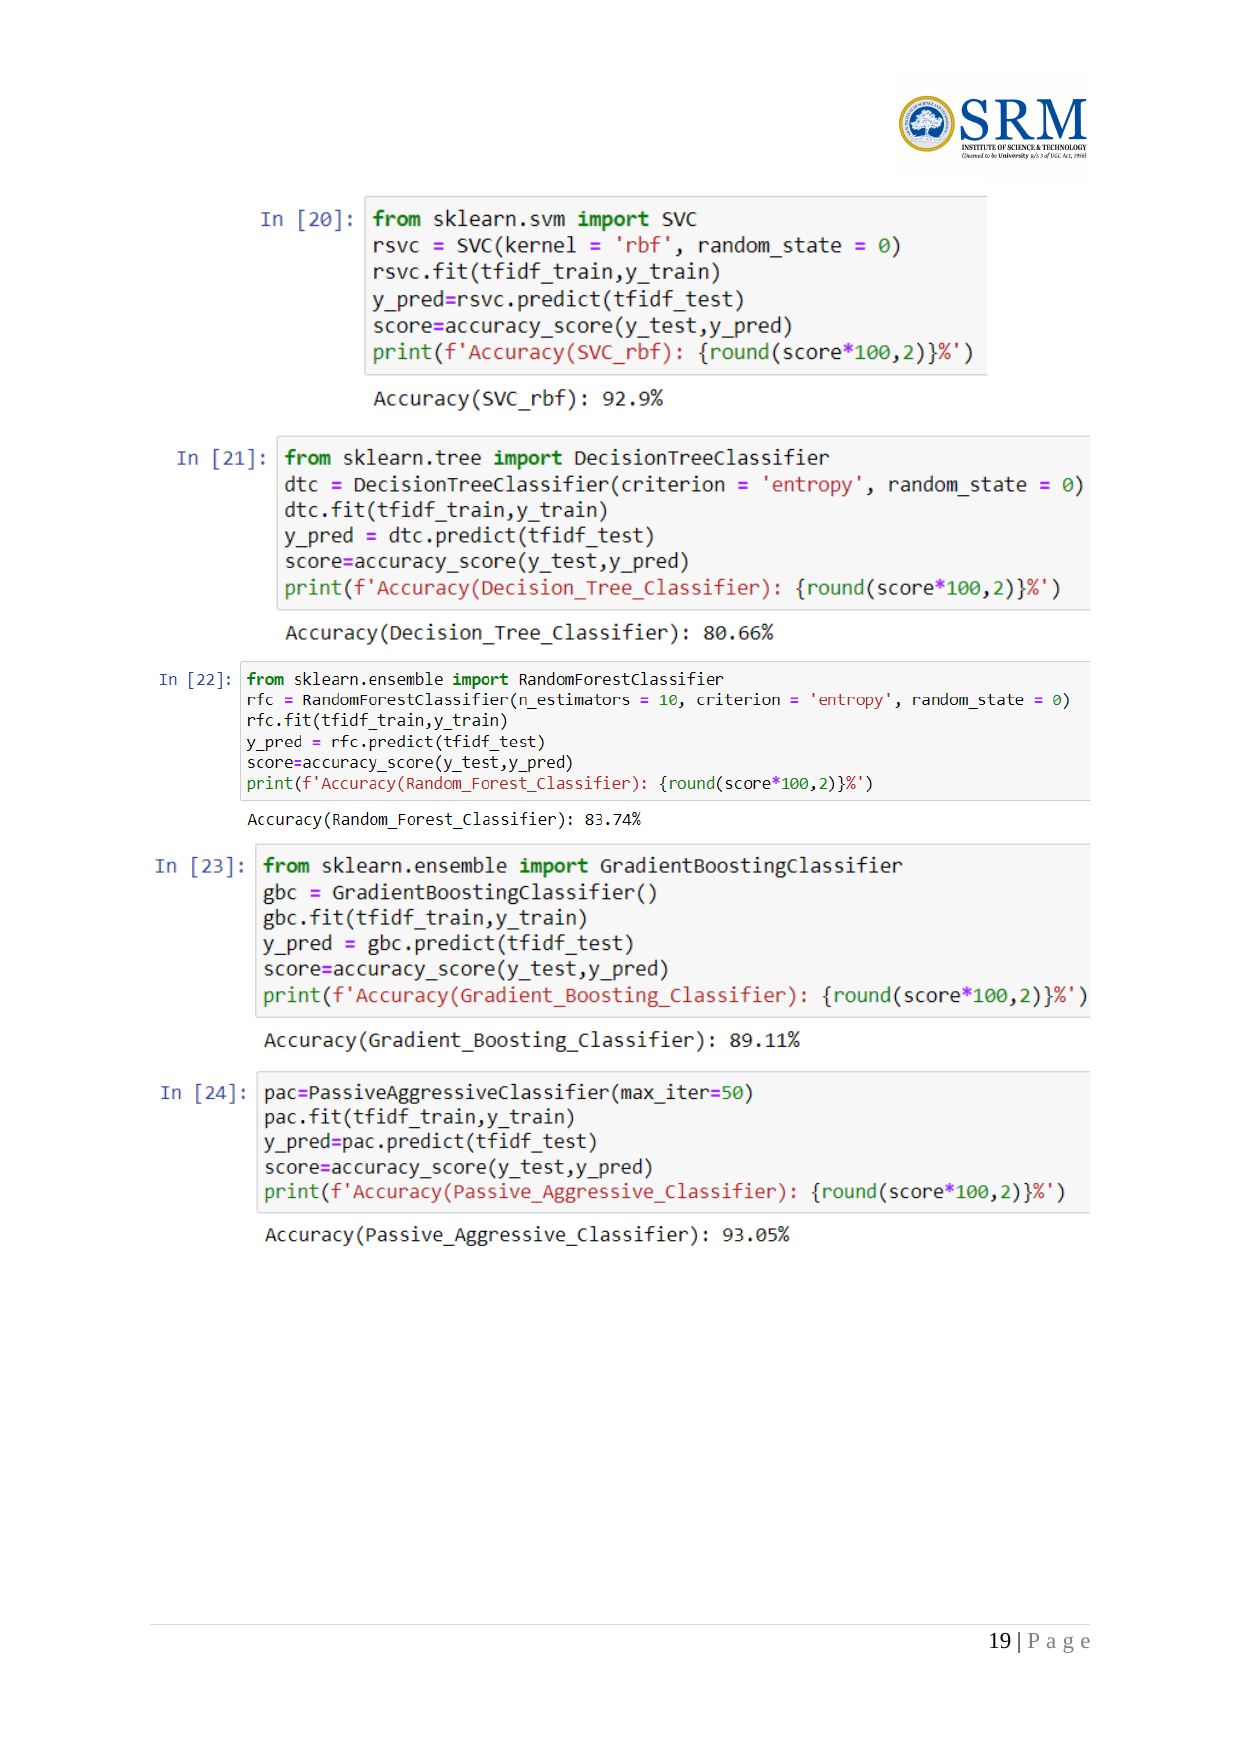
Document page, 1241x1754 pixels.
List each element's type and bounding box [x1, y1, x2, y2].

picture [150, 73, 1091, 1253]
